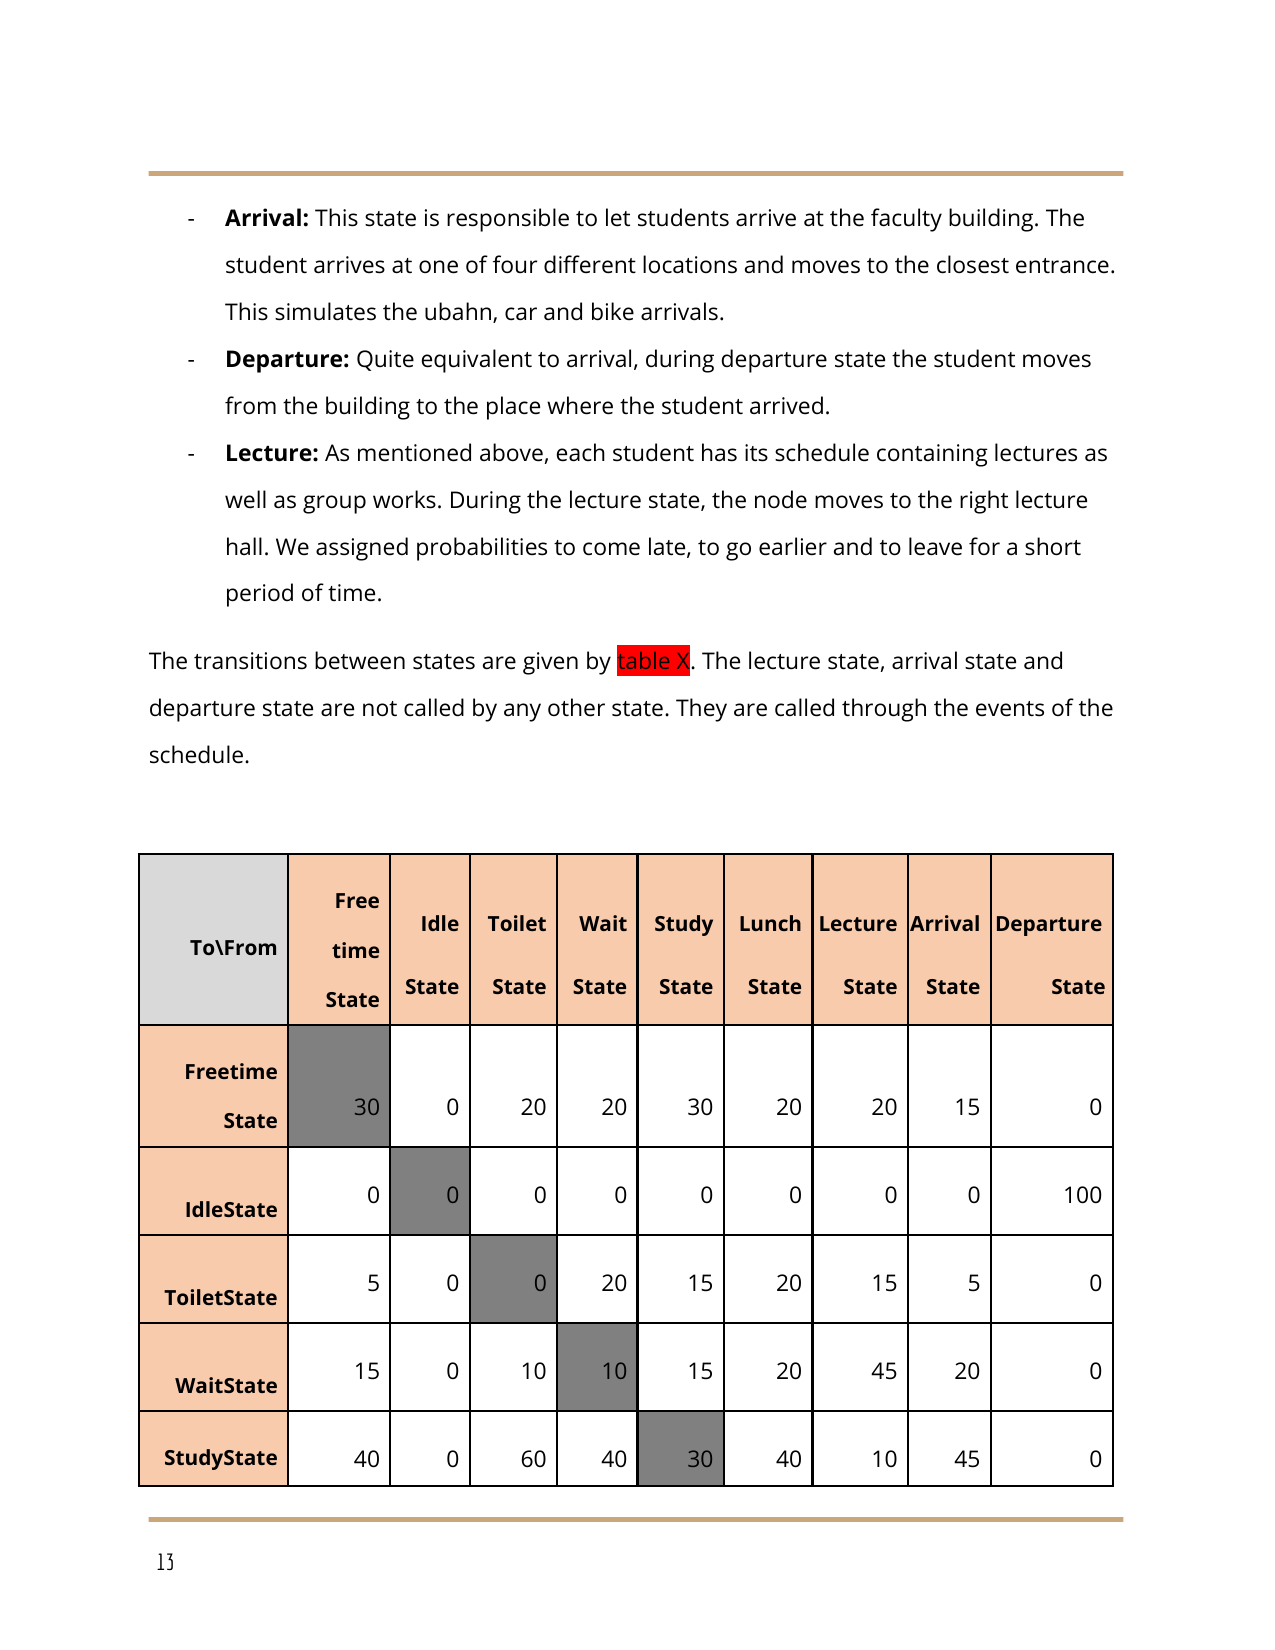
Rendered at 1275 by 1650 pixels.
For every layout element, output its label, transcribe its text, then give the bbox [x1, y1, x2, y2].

table_cell 40 [289, 1412, 389, 1485]
table_cell 0 [471, 1148, 556, 1234]
table_cell 10 [471, 1324, 556, 1410]
table_cell 15 [639, 1324, 723, 1410]
table_cell 0 [289, 1148, 389, 1234]
table_cell 0 [992, 1412, 1112, 1485]
table_header Arrival State [909, 855, 990, 1024]
table_cell 60 [471, 1412, 556, 1485]
table_cell 20 [909, 1324, 990, 1410]
table_cell 30 [289, 1026, 389, 1146]
table_cell 0 [558, 1148, 636, 1234]
table_cell 40 [725, 1412, 811, 1485]
table_cell 10 [558, 1324, 636, 1410]
table_cell 0 [639, 1148, 723, 1234]
table_cell 0 [391, 1324, 469, 1410]
table_cell 0 [992, 1026, 1112, 1146]
table_cell 15 [814, 1236, 907, 1322]
table_header Departure State [992, 855, 1112, 1024]
table_cell Freetime State [140, 1026, 287, 1146]
table_cell 20 [725, 1324, 811, 1410]
picture [148, 171, 1124, 176]
table_cell 30 [639, 1026, 723, 1146]
table_cell 5 [289, 1236, 389, 1322]
table_cell 10 [814, 1412, 907, 1485]
table_cell 0 [909, 1148, 990, 1234]
table_cell 100 [992, 1148, 1112, 1234]
table_cell 45 [909, 1412, 990, 1485]
list Departure: Quite equivalent to arrival, during departure state the student moves from the building to the place where the student arrived. [187, 343, 1125, 421]
table_header Idle State [391, 855, 469, 1024]
table_cell 0 [992, 1236, 1112, 1322]
table_cell WaitState [140, 1324, 287, 1410]
table_cell IdleState [140, 1148, 287, 1234]
table_cell 30 [639, 1412, 723, 1485]
table_cell 15 [909, 1026, 990, 1146]
table_cell 0 [391, 1026, 469, 1146]
table_cell 0 [391, 1148, 469, 1234]
table_cell 15 [289, 1324, 389, 1410]
table_cell 0 [391, 1236, 469, 1322]
table_cell 0 [391, 1412, 469, 1485]
list Lecture: As mentioned above, each student has its schedule containing lectures as well as group works. During the lecture state, the node moves to the right lecture hall. We assigned probabilities to come late, to go earlier and to leave for a short period of time. [187, 437, 1125, 608]
table_cell 20 [725, 1236, 811, 1322]
table_header Free time State [289, 855, 389, 1024]
table_cell 0 [992, 1324, 1112, 1410]
table_header Lecture State [814, 855, 907, 1024]
table_cell 40 [558, 1412, 636, 1485]
picture [148, 1517, 1124, 1522]
table_cell 20 [814, 1026, 907, 1146]
table_cell 20 [471, 1026, 556, 1146]
table_header Study State [639, 855, 723, 1024]
table_cell 20 [558, 1026, 636, 1146]
table_cell 0 [814, 1148, 907, 1234]
table_header To\From [140, 855, 287, 1024]
table_cell 20 [558, 1236, 636, 1322]
table_cell ToiletState [140, 1236, 287, 1322]
text The transitions between states are given by table X. The lecture state, arrival state and departure state are not called by any other state. They are called through the events of the schedule. [148, 645, 1125, 770]
list Arrival: This state is responsible to let students arrive at the faculty building. The student arrives at one of four different locations and moves to the closest entrance. This simulates the ubahn, car and bike arrivals. [187, 202, 1125, 327]
table_header Toilet State [471, 855, 556, 1024]
table_cell StudyState [140, 1412, 287, 1485]
table_header Lunch State [725, 855, 811, 1024]
table_cell 0 [471, 1236, 556, 1322]
table_cell 5 [909, 1236, 990, 1322]
table_header Wait State [558, 855, 636, 1024]
table_cell 20 [725, 1026, 811, 1146]
table_cell 45 [814, 1324, 907, 1410]
table_cell 15 [639, 1236, 723, 1322]
table_cell 0 [725, 1148, 811, 1234]
